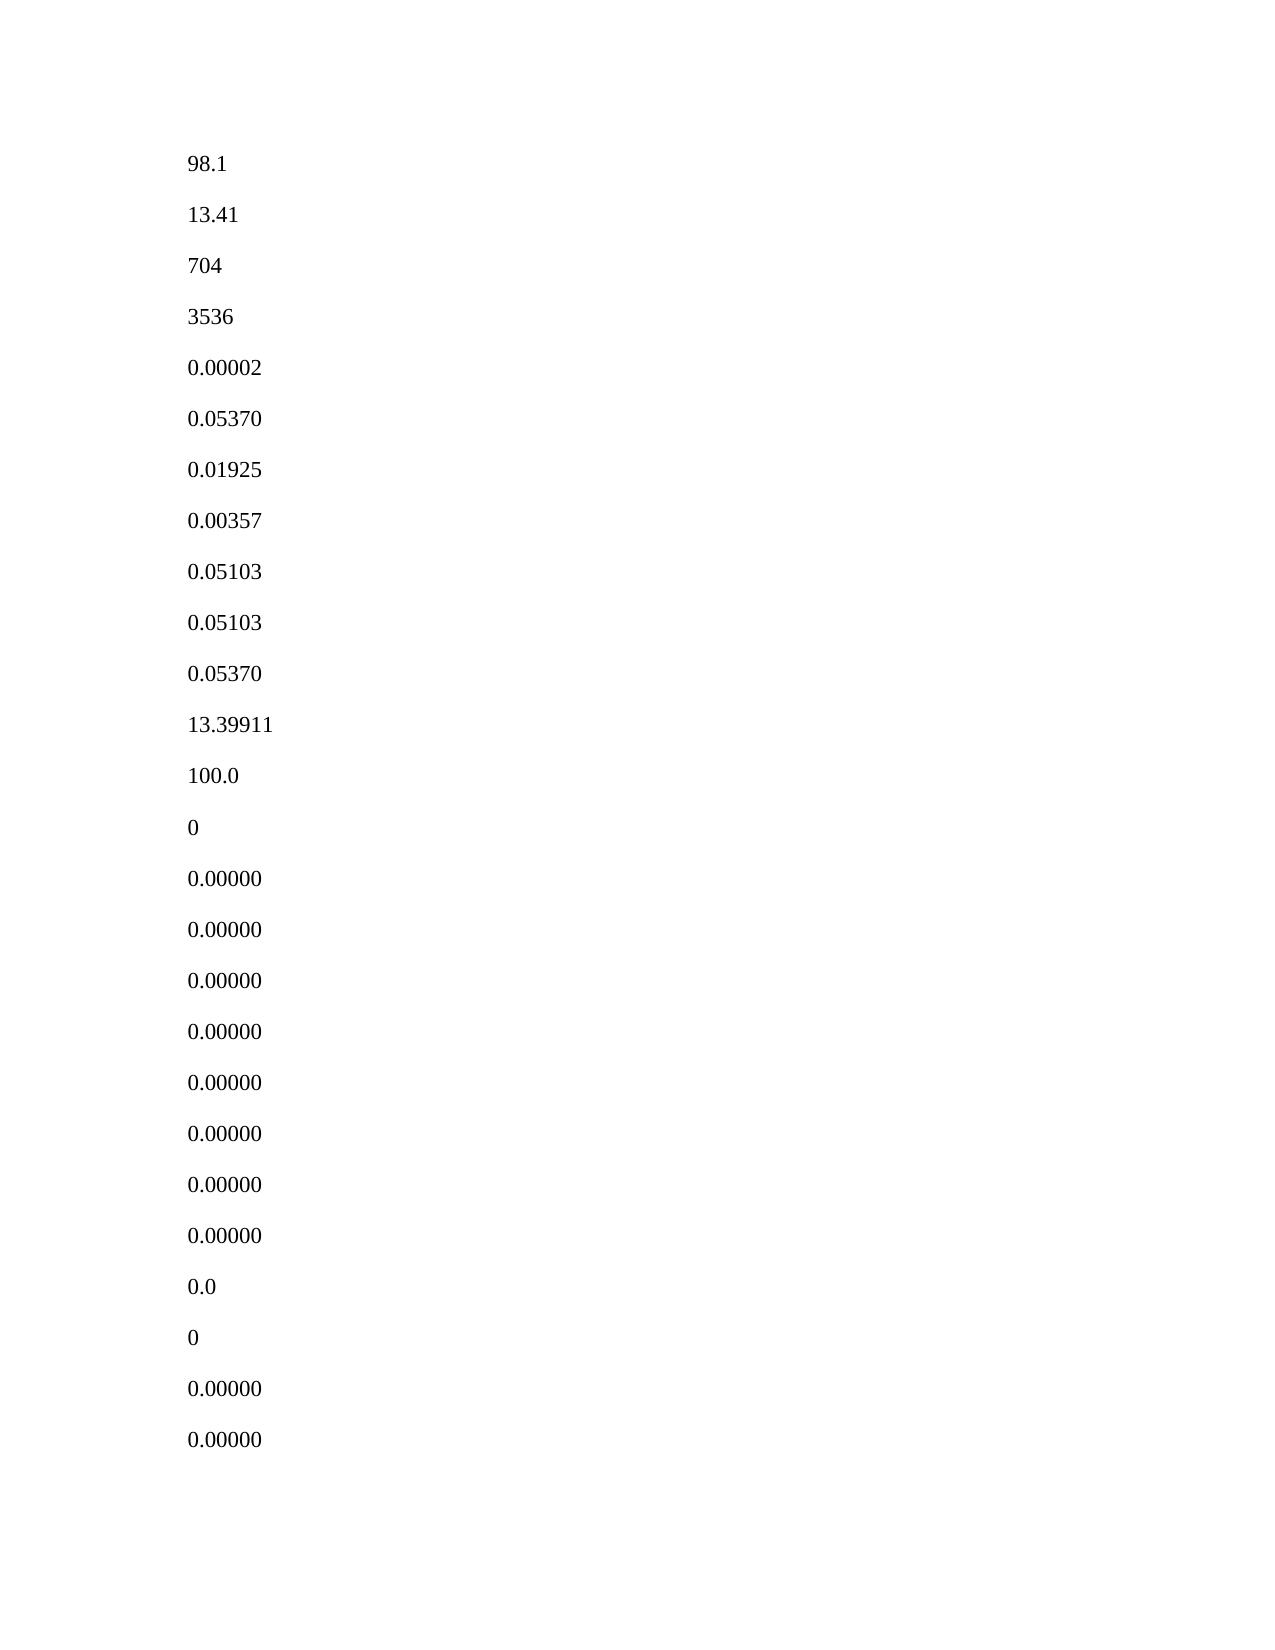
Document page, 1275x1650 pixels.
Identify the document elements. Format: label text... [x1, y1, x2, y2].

table_cell 0.05103 [176, 558, 1076, 609]
table_cell 0.00357 [176, 507, 1076, 558]
table_header 98.1 [176, 150, 1076, 201]
table_cell 0 [176, 814, 1076, 864]
table_cell 0.00000 [176, 916, 1076, 967]
table_cell 0.00000 [176, 1222, 1076, 1273]
table_cell 0.00000 [176, 1069, 1076, 1120]
table_cell 0.00000 [176, 1018, 1076, 1069]
table_cell 100.0 [176, 763, 1076, 813]
table_cell 0.01925 [176, 456, 1076, 507]
table_cell 0.05370 [176, 405, 1076, 456]
table_cell 0.0 [176, 1273, 1076, 1324]
table_cell 3536 [176, 303, 1076, 354]
table_cell 704 [176, 252, 1076, 303]
table_cell 0.00002 [176, 354, 1076, 405]
table_cell 13.39911 [176, 711, 1076, 762]
table_cell 0.00000 [176, 1375, 1076, 1426]
table_cell 0.00000 [176, 1426, 1076, 1477]
table_cell 0.00000 [176, 967, 1076, 1018]
table_cell 13.41 [176, 201, 1076, 252]
table_cell 0.05103 [176, 609, 1076, 660]
table_cell 0.00000 [176, 1120, 1076, 1171]
table_cell 0.00000 [176, 1171, 1076, 1222]
table_cell 0.05370 [176, 660, 1076, 711]
table_cell 0.00000 [176, 865, 1076, 916]
table_cell 0 [176, 1324, 1076, 1375]
